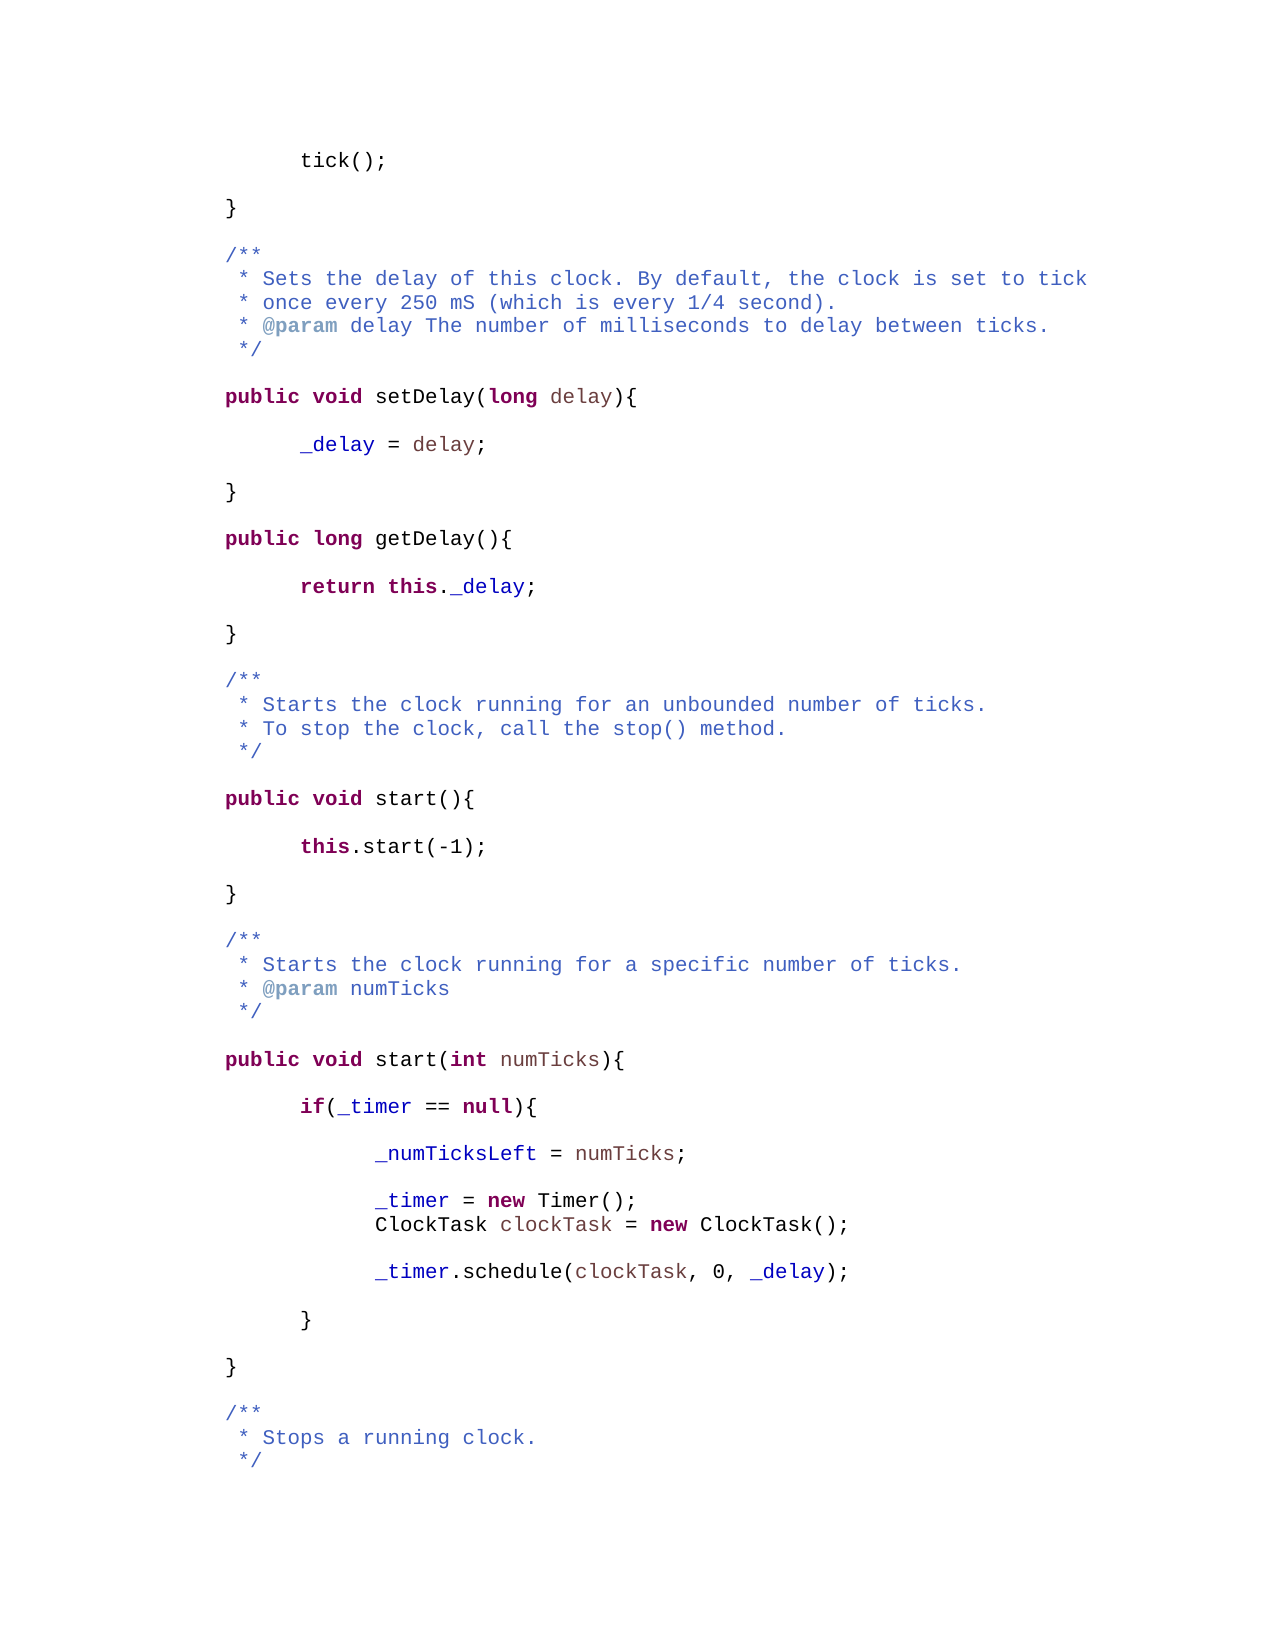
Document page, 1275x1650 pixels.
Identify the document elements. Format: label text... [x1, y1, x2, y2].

text * Starts the clock running for a specific number of ticks. [150, 954, 1125, 978]
text if(_timer == null){ [150, 1096, 1125, 1119]
text public void start(){ [150, 788, 1125, 812]
text * To stop the clock, call the stop() method. [150, 717, 1125, 741]
text tick(); [150, 150, 1125, 174]
text ClockTask clockTask = new ClockTask(); [150, 1214, 1125, 1238]
text */ [150, 741, 1125, 765]
text * Stops a running clock. [150, 1427, 1125, 1451]
text public long getDelay(){ [150, 528, 1125, 552]
text } [150, 197, 1125, 221]
text /** [150, 930, 1125, 954]
text } [150, 883, 1125, 907]
text public void setDelay(long delay){ [150, 386, 1125, 410]
text * @param numTicks [150, 978, 1125, 1001]
text _numTicksLeft = numTicks; [150, 1143, 1125, 1167]
text /** [150, 244, 1125, 268]
text } [150, 1309, 1125, 1332]
text _delay = delay; [150, 434, 1125, 457]
text public void start(int numTicks){ [150, 1048, 1125, 1072]
text * Sets the delay of this clock. By default, the clock is set to tick [150, 268, 1125, 292]
text } [150, 481, 1125, 505]
text } [150, 623, 1125, 647]
text _timer.schedule(clockTask, 0, _delay); [150, 1261, 1125, 1285]
text * @param delay The number of milliseconds to delay between ticks. [150, 316, 1125, 339]
text */ [150, 339, 1125, 363]
text _timer = new Timer(); [150, 1190, 1125, 1214]
text this.start(-1); [150, 836, 1125, 859]
text /** [150, 1403, 1125, 1427]
text */ [150, 1001, 1125, 1025]
text } [150, 1356, 1125, 1379]
text return this._delay; [150, 576, 1125, 599]
text * Starts the clock running for an unbounded number of ticks. [150, 694, 1125, 717]
text */ [150, 1451, 1125, 1474]
text * once every 250 mS (which is every 1/4 second). [150, 292, 1125, 316]
text /** [150, 670, 1125, 694]
